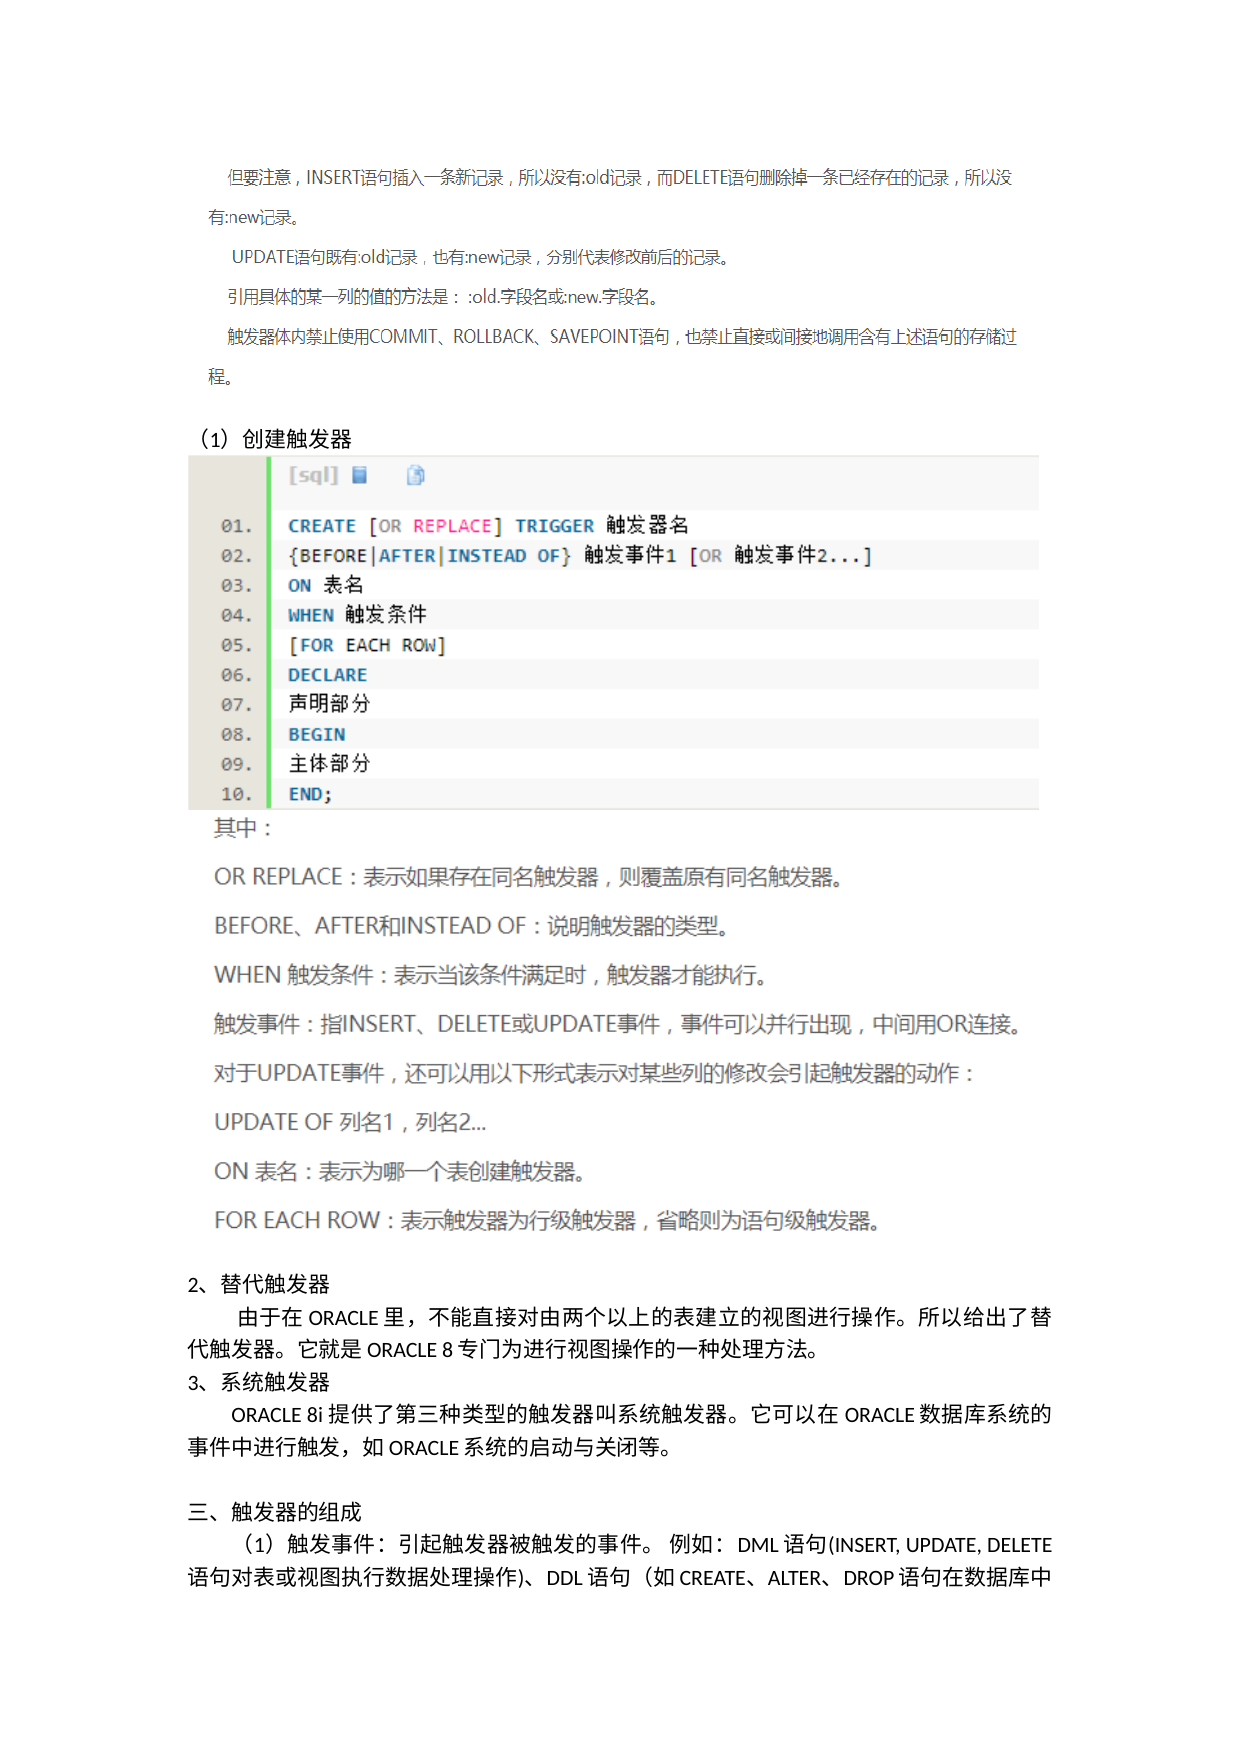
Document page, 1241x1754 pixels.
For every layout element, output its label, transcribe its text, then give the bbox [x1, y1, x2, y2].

list 由于在ORACLE里，不能直接对由两个以上的表建立的视图进行操作。所以给出了替代触发器。它就是ORACLE 8专门为进行视图操作的一种处理方法。 [187, 1299, 1053, 1364]
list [187, 1527, 1053, 1592]
picture [187, 812, 1053, 1258]
picture [187, 454, 1039, 810]
list 系统触发器 [187, 1364, 1053, 1397]
list 替代触发器 [187, 1267, 1053, 1299]
list 触发器的组成 [187, 1494, 1053, 1527]
list ORACLE 8i 提供了第三种类型的触发器叫系统触发器。它可以在ORACLE数据库系统的事件中进行触发，如ORACLE系统的启动与关闭等。 [187, 1397, 1053, 1462]
list 创建触发器 [187, 422, 1053, 454]
picture [187, 162, 1052, 401]
